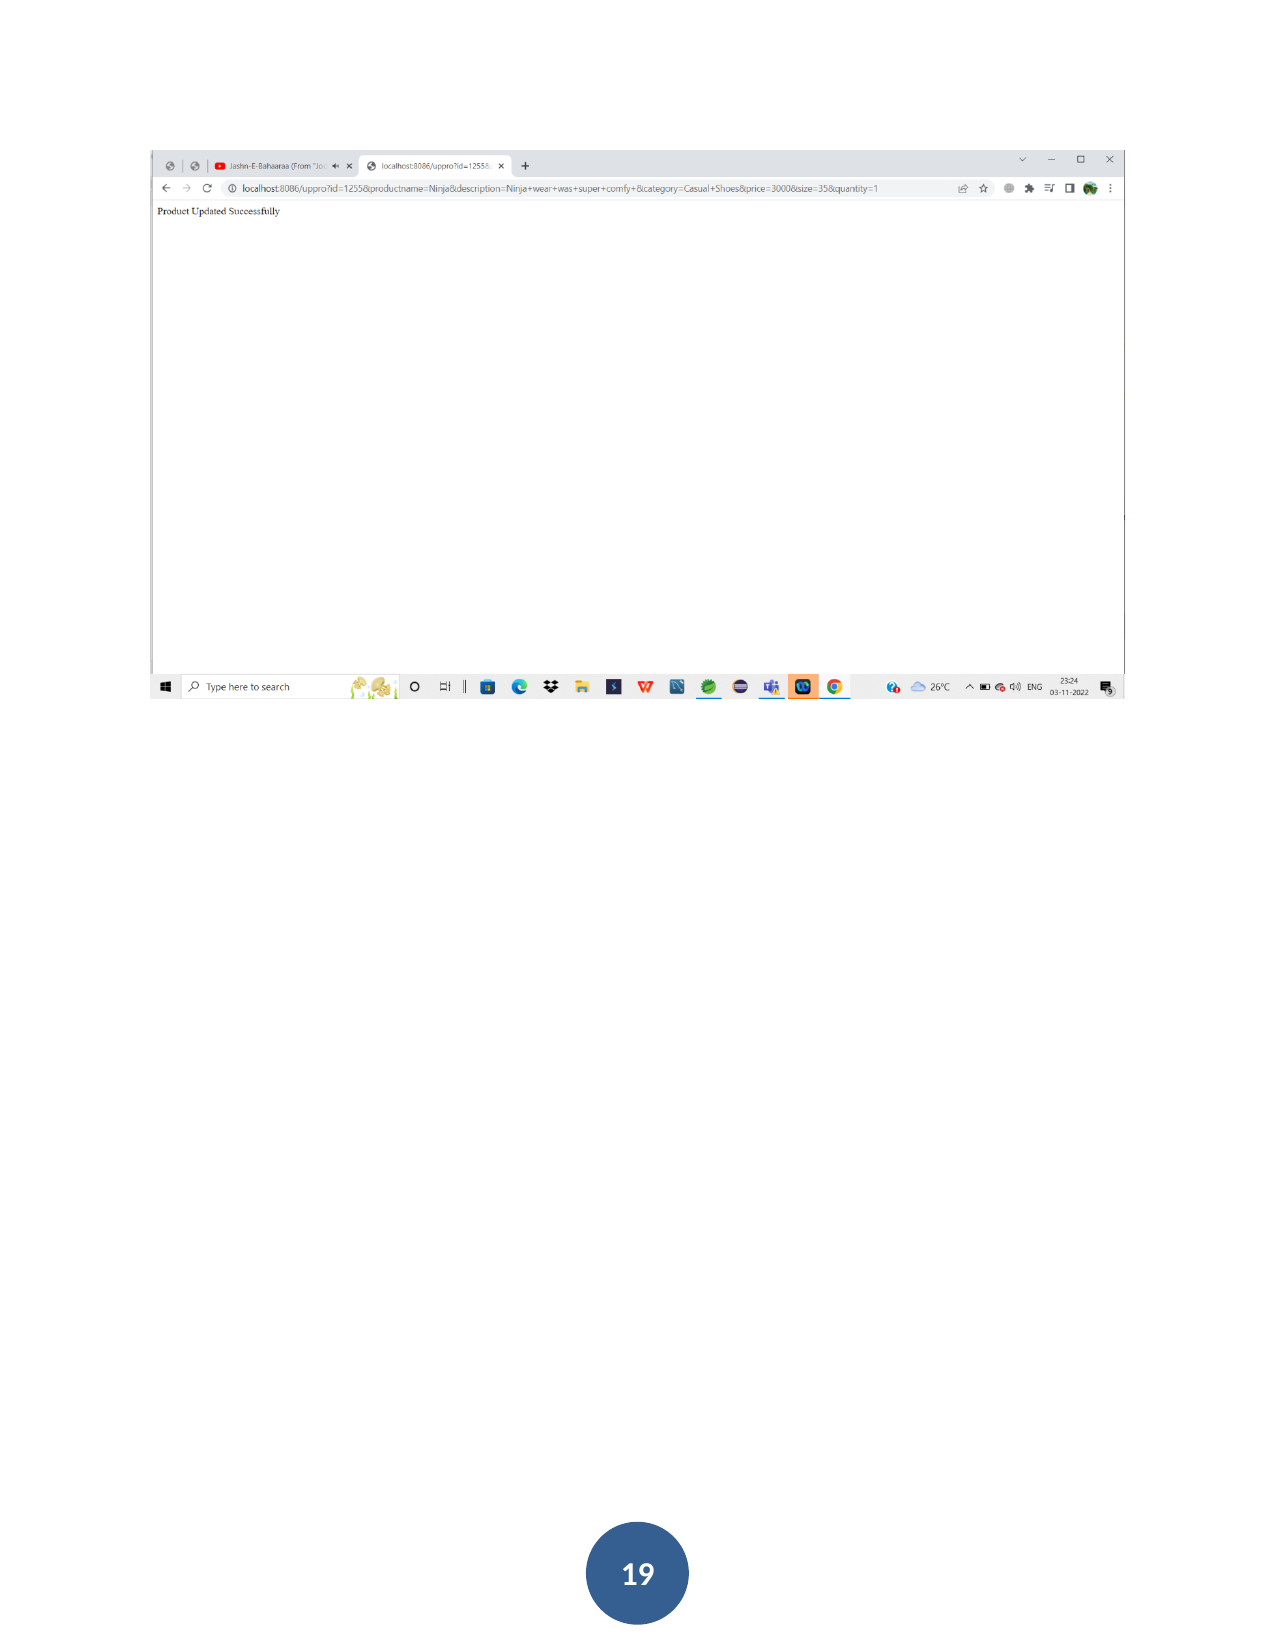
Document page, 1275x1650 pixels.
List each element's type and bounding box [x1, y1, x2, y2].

picture [150, 150, 1125, 699]
